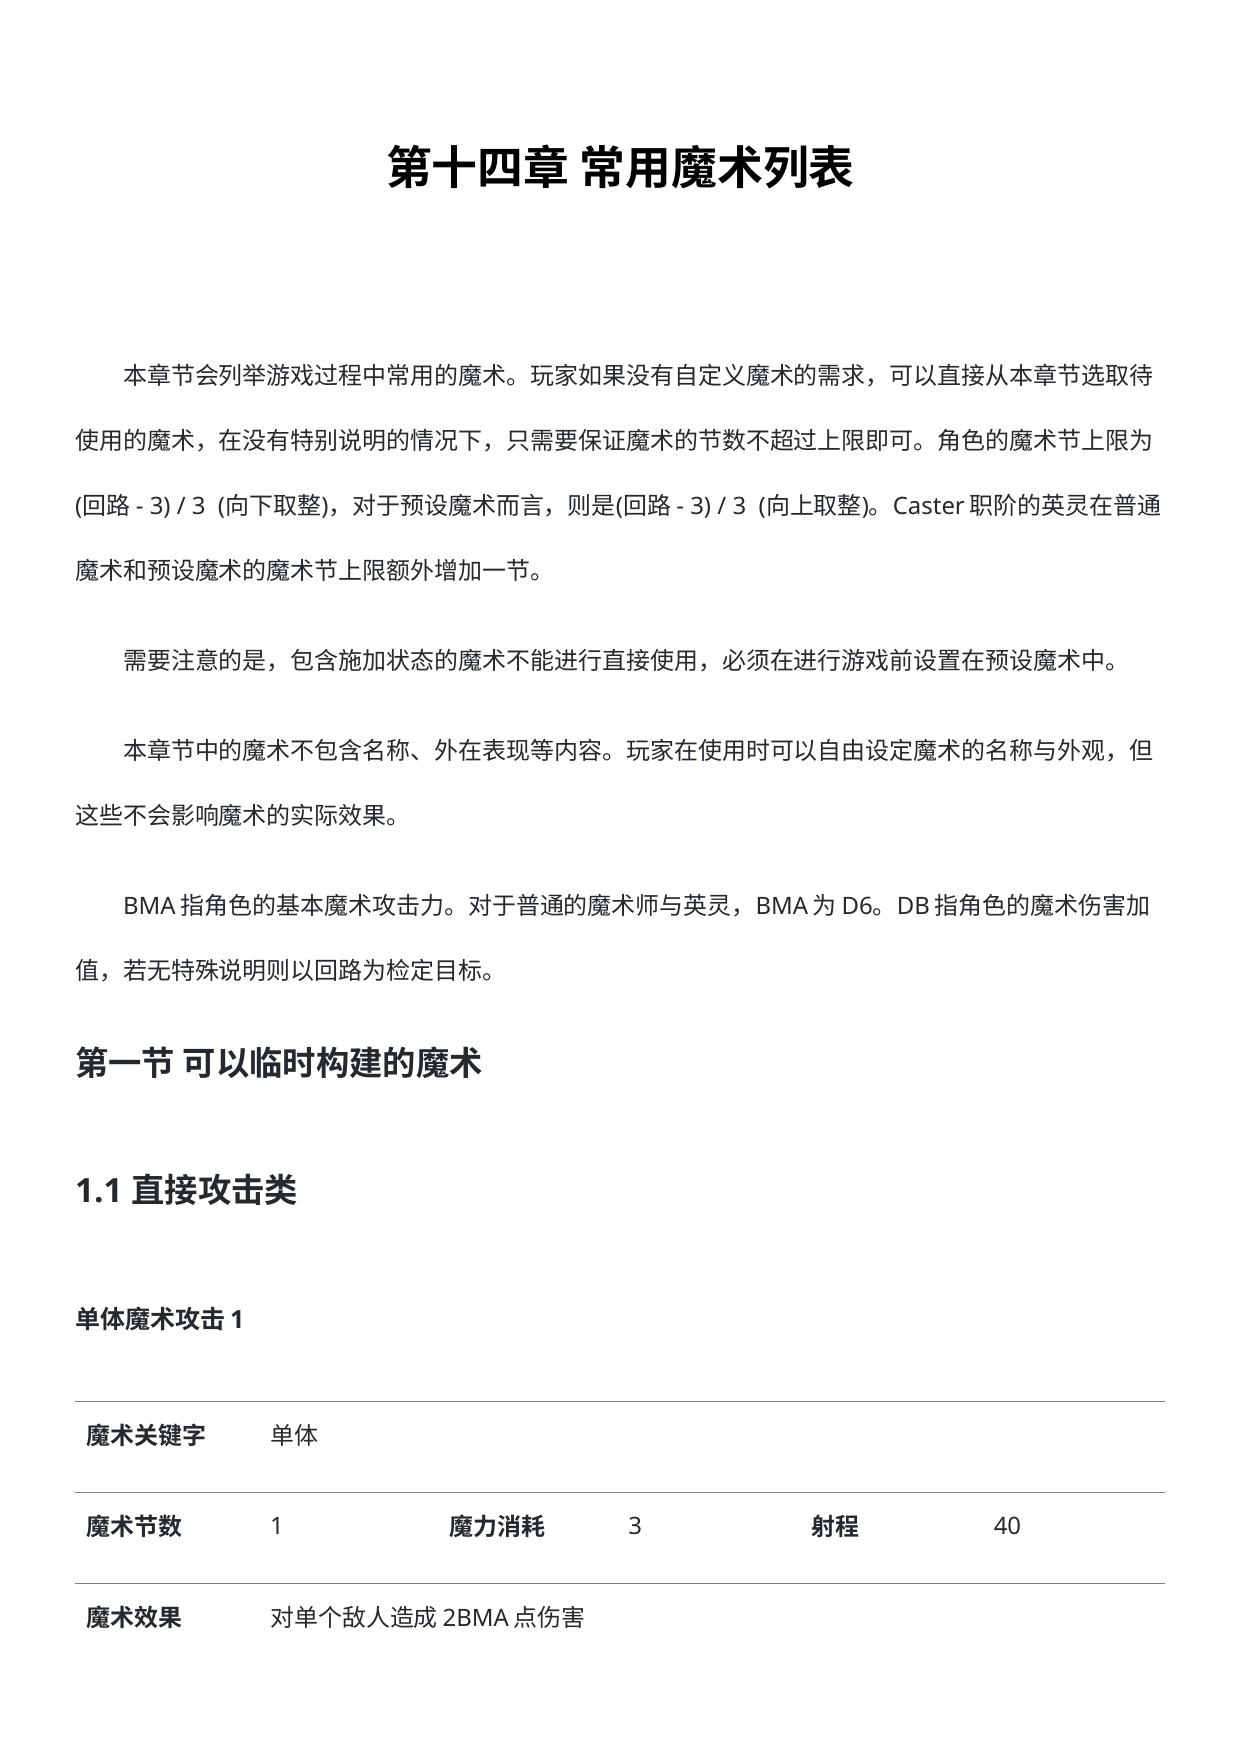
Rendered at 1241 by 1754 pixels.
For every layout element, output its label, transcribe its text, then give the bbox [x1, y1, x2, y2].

table_cell 魔术节数 [75, 1493, 259, 1583]
text 需要注意的是，包含施加状态的魔术不能进行直接使用，必须在进行游戏前设置在预设魔术中。 [75, 627, 1165, 692]
table_cell 40 [982, 1493, 1165, 1583]
subtitle 第一节 可以临时构建的魔术 [75, 1029, 1165, 1094]
subtitle 第十四章 常用魔术列表 [75, 116, 1165, 214]
table_cell 1 [259, 1493, 438, 1583]
table_header 单体 [259, 1402, 1165, 1492]
table_header 魔术关键字 [75, 1402, 259, 1492]
text 本章节中的魔术不包含名称、外在表现等内容。玩家在使用时可以自由设定魔术的名称与外观，但这些不会影响魔术的实际效果。 [75, 717, 1165, 847]
table_cell 射程 [800, 1493, 982, 1583]
subtitle 单体魔术攻击1 [75, 1285, 1165, 1350]
table_cell 3 [617, 1493, 799, 1583]
text 本章节会列举游戏过程中常用的魔术。玩家如果没有自定义魔术的需求，可以直接从本章节选取待使用的魔术，在没有特别说明的情况下，只需要保证魔术的节数不超过上限即可。角色的魔术节上限为 (回路 - 3) / 3 (向下取整)，对于预设魔术而言，则是(回路 - 3) / 3 (向上取整)。Caster职阶的英灵在普通魔术和预设魔术的魔术节上限额外增加一节。 [75, 342, 1165, 602]
text BMA指角色的基本魔术攻击力。对于普通的魔术师与英灵，BMA为D6。DB指角色的魔术伤害加值，若无特殊说明则以回路为检定目标。 [75, 872, 1165, 1002]
table_cell 魔术效果 [75, 1584, 259, 1649]
table_cell 对单个敌人造成2BMA点伤害 [259, 1584, 1160, 1649]
table_cell 魔力消耗 [438, 1493, 617, 1583]
subtitle 1.1 直接攻击类 [75, 1156, 1165, 1221]
